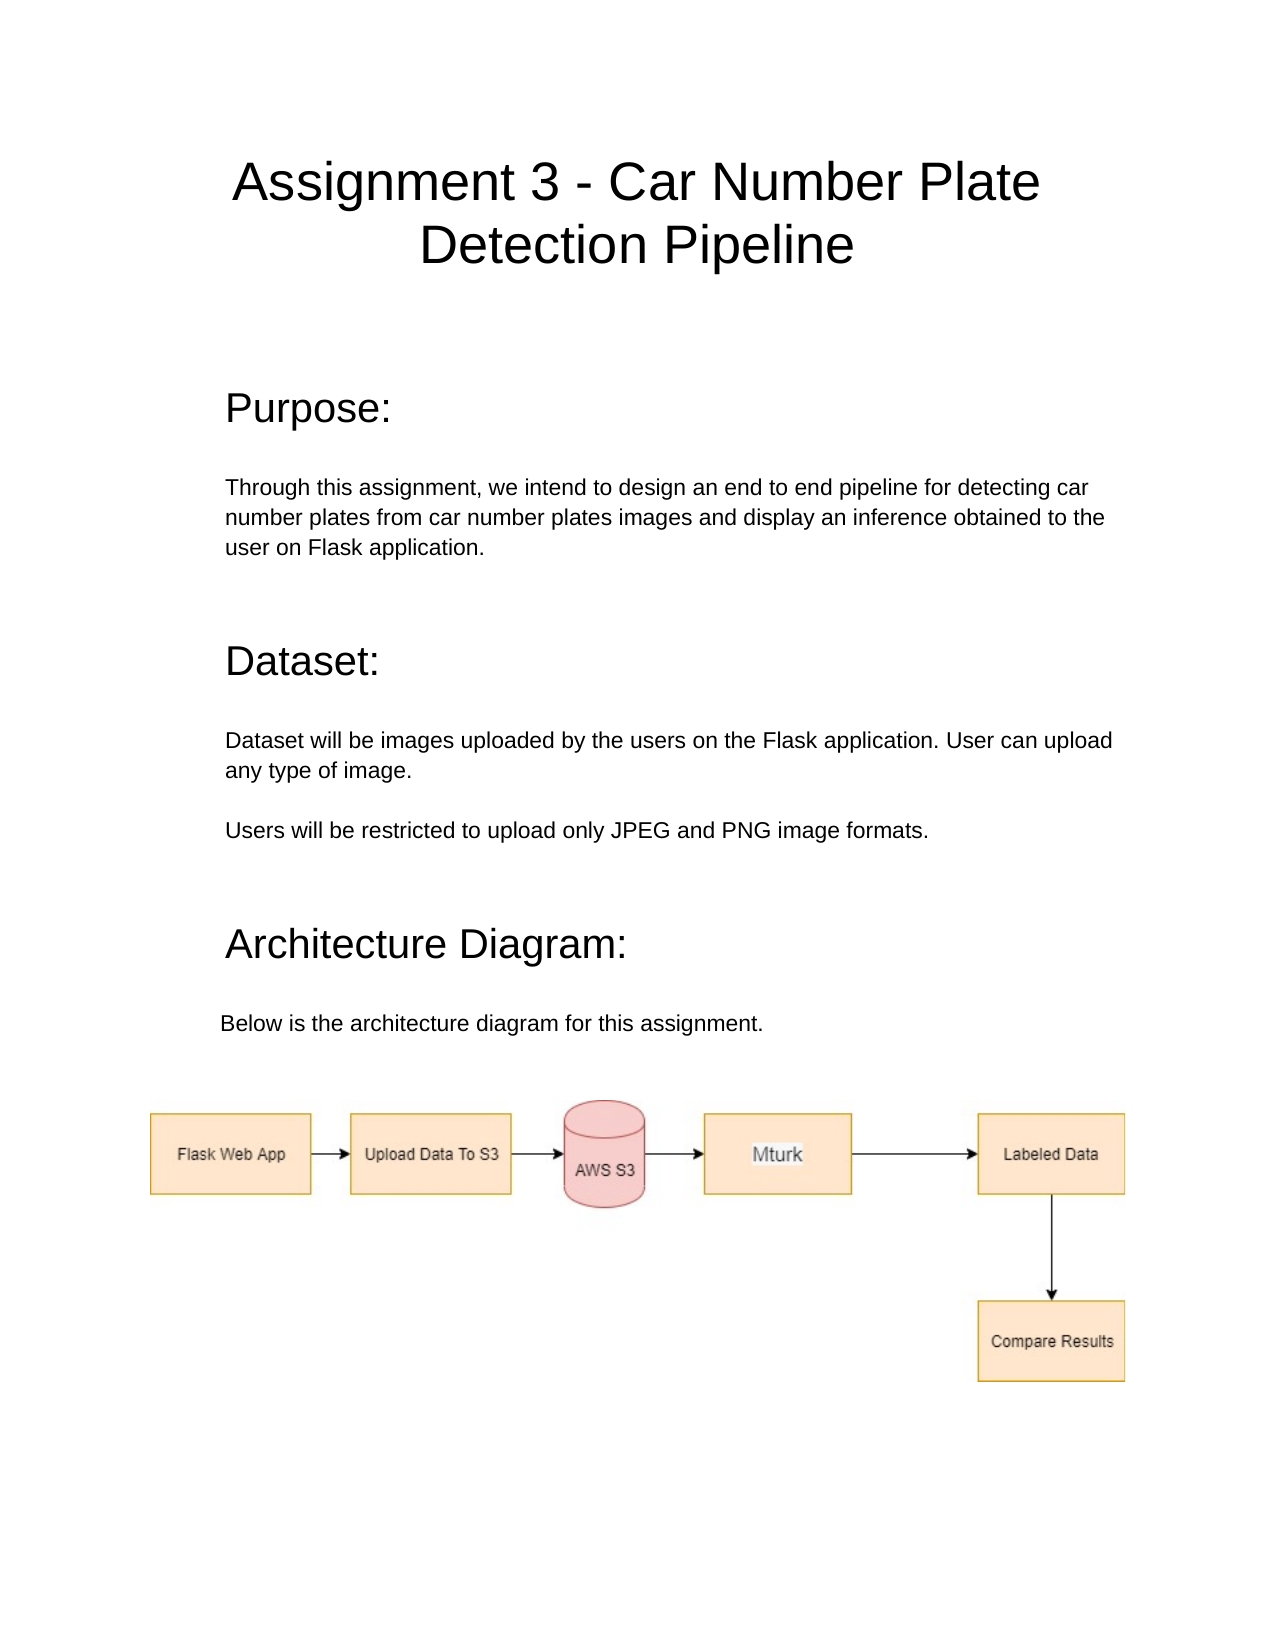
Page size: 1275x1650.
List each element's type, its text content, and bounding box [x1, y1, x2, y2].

subtitle Architecture Diagram: [225, 919, 1125, 967]
text Dataset will be images uploaded by the users on the Flask application. User can upload any type of image. [225, 727, 1125, 783]
title Assignment 3 - Car Number Plate Detection Pipeline [150, 150, 1125, 274]
subtitle Dataset: [225, 636, 1125, 684]
subtitle Purpose: [225, 383, 1125, 431]
text Below is the architecture diagram for this assignment. [150, 1010, 1125, 1036]
text Users will be restricted to upload only JPEG and PNG image formats. [225, 817, 1125, 844]
text Through this assignment, we intend to design an end to end pipeline for detecting car number plates from car number plates images and display an inference obtained to the user on Flask application. [225, 473, 1125, 560]
picture [150, 1100, 1125, 1382]
